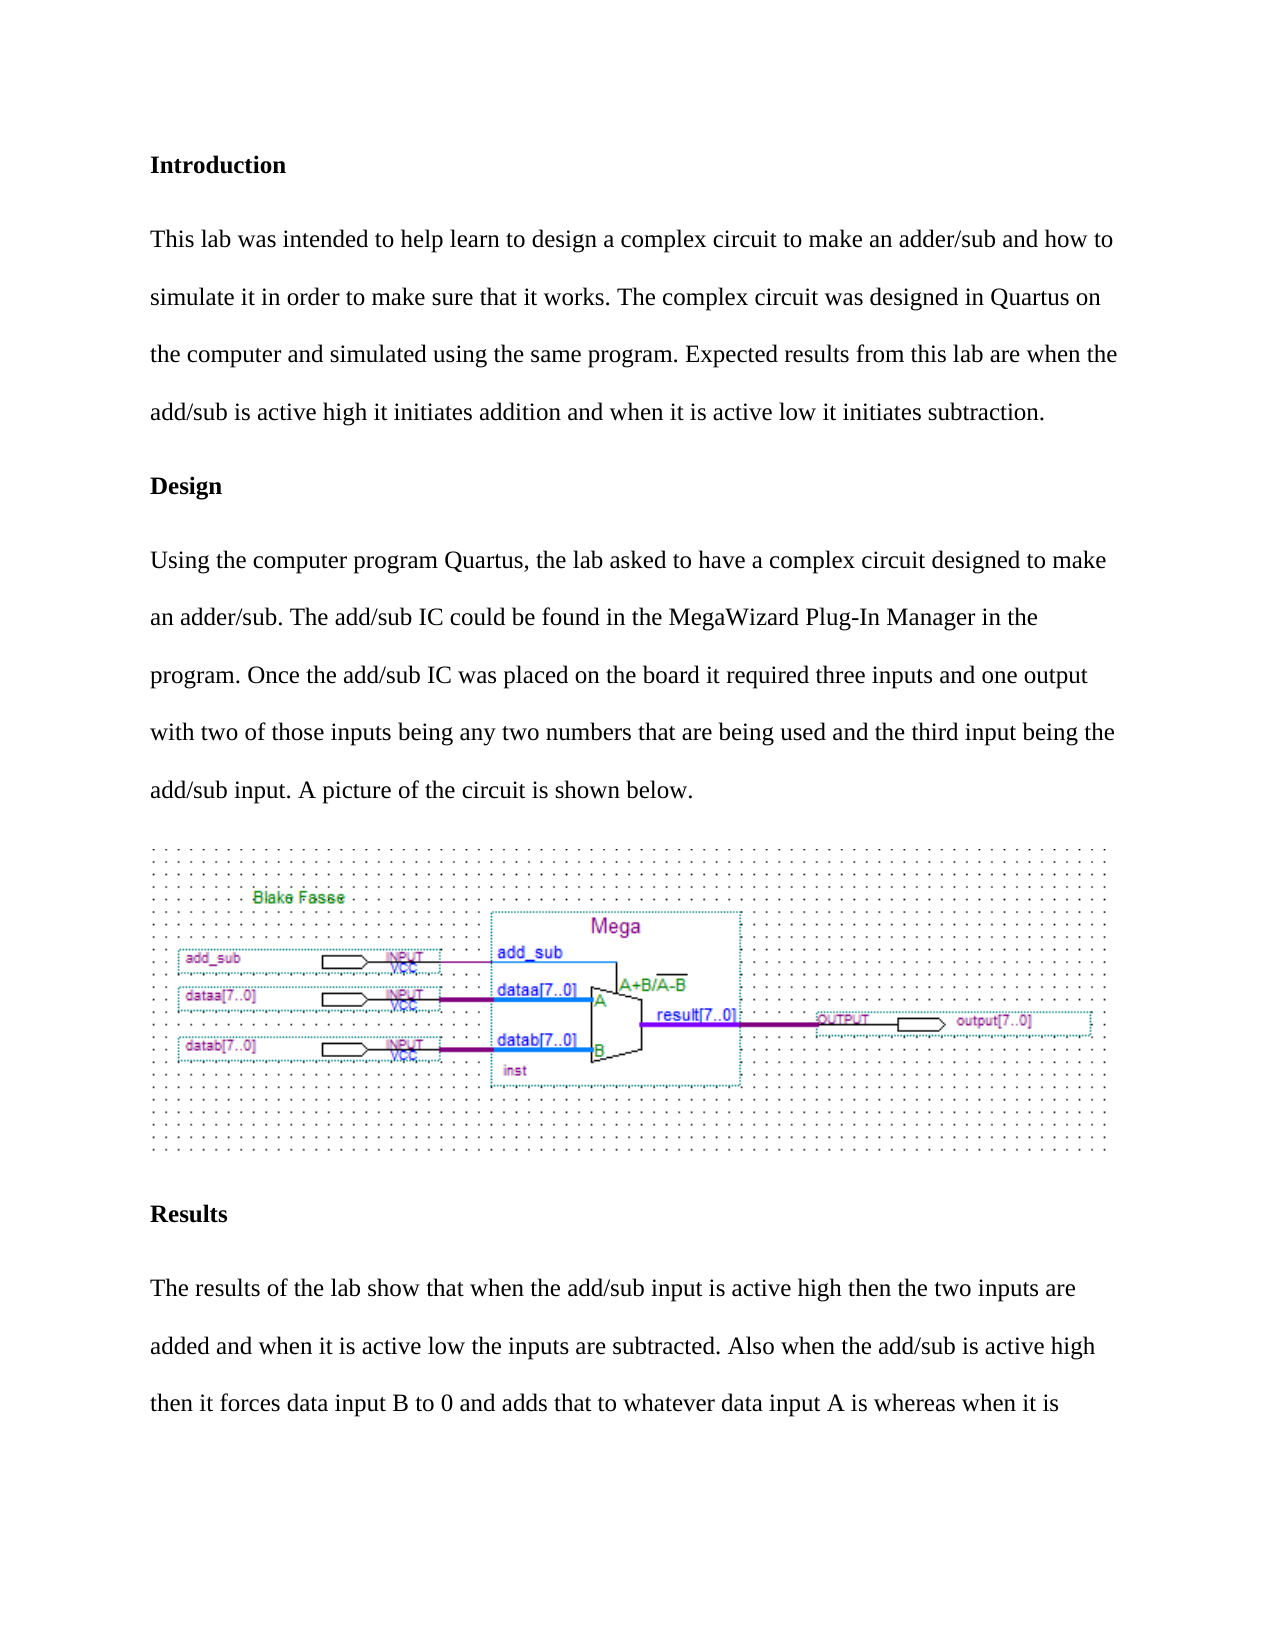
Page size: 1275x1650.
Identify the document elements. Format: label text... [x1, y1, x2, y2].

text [150, 1273, 1125, 1417]
picture [150, 849, 1115, 1154]
text Introduction [150, 150, 1125, 179]
text Design [150, 471, 1125, 499]
text Results [150, 1199, 1125, 1228]
text Using the computer program Quartus, the lab asked to have a complex circuit designed to make an adder/sub. The add/sub IC could be found in the MegaWizard Plug-In Manager in the program. Once the add/sub IC was placed on the board it required three inputs and one output with two of those inputs being any two numbers that are being used and the third input being the add/sub input. A picture of the circuit is shown below. [150, 545, 1125, 804]
text This lab was intended to help learn to design a complex circuit to make an adder/sub and how to simulate it in order to make sure that it works. The complex circuit was designed in Quartus on the computer and simulated using the same program. Expected results from this lab are when the add/sub is active high it initiates addition and when it is active low it initiates subtraction. [150, 224, 1125, 425]
